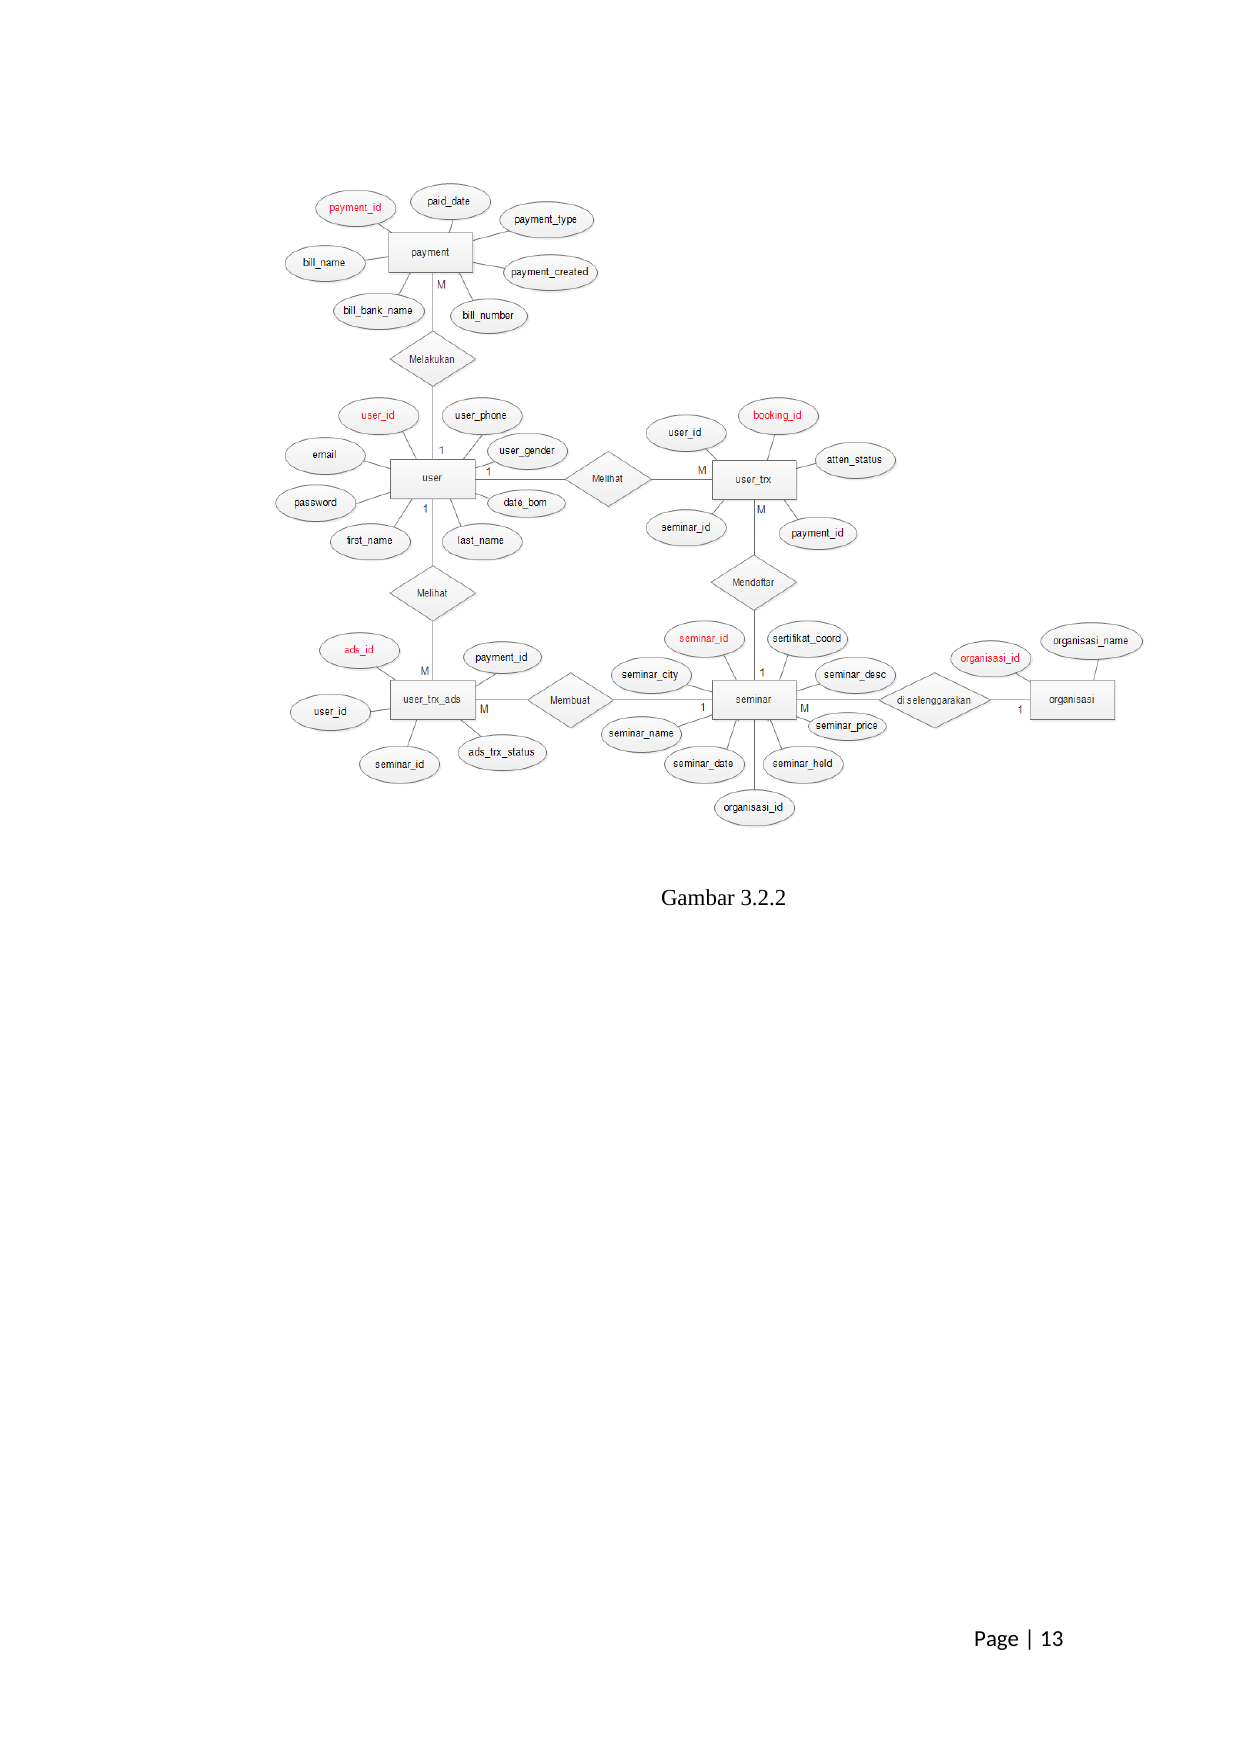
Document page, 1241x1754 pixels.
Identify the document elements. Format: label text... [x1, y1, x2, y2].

picture [265, 177, 1151, 835]
text Gambar 3.2.2 [384, 884, 1063, 910]
